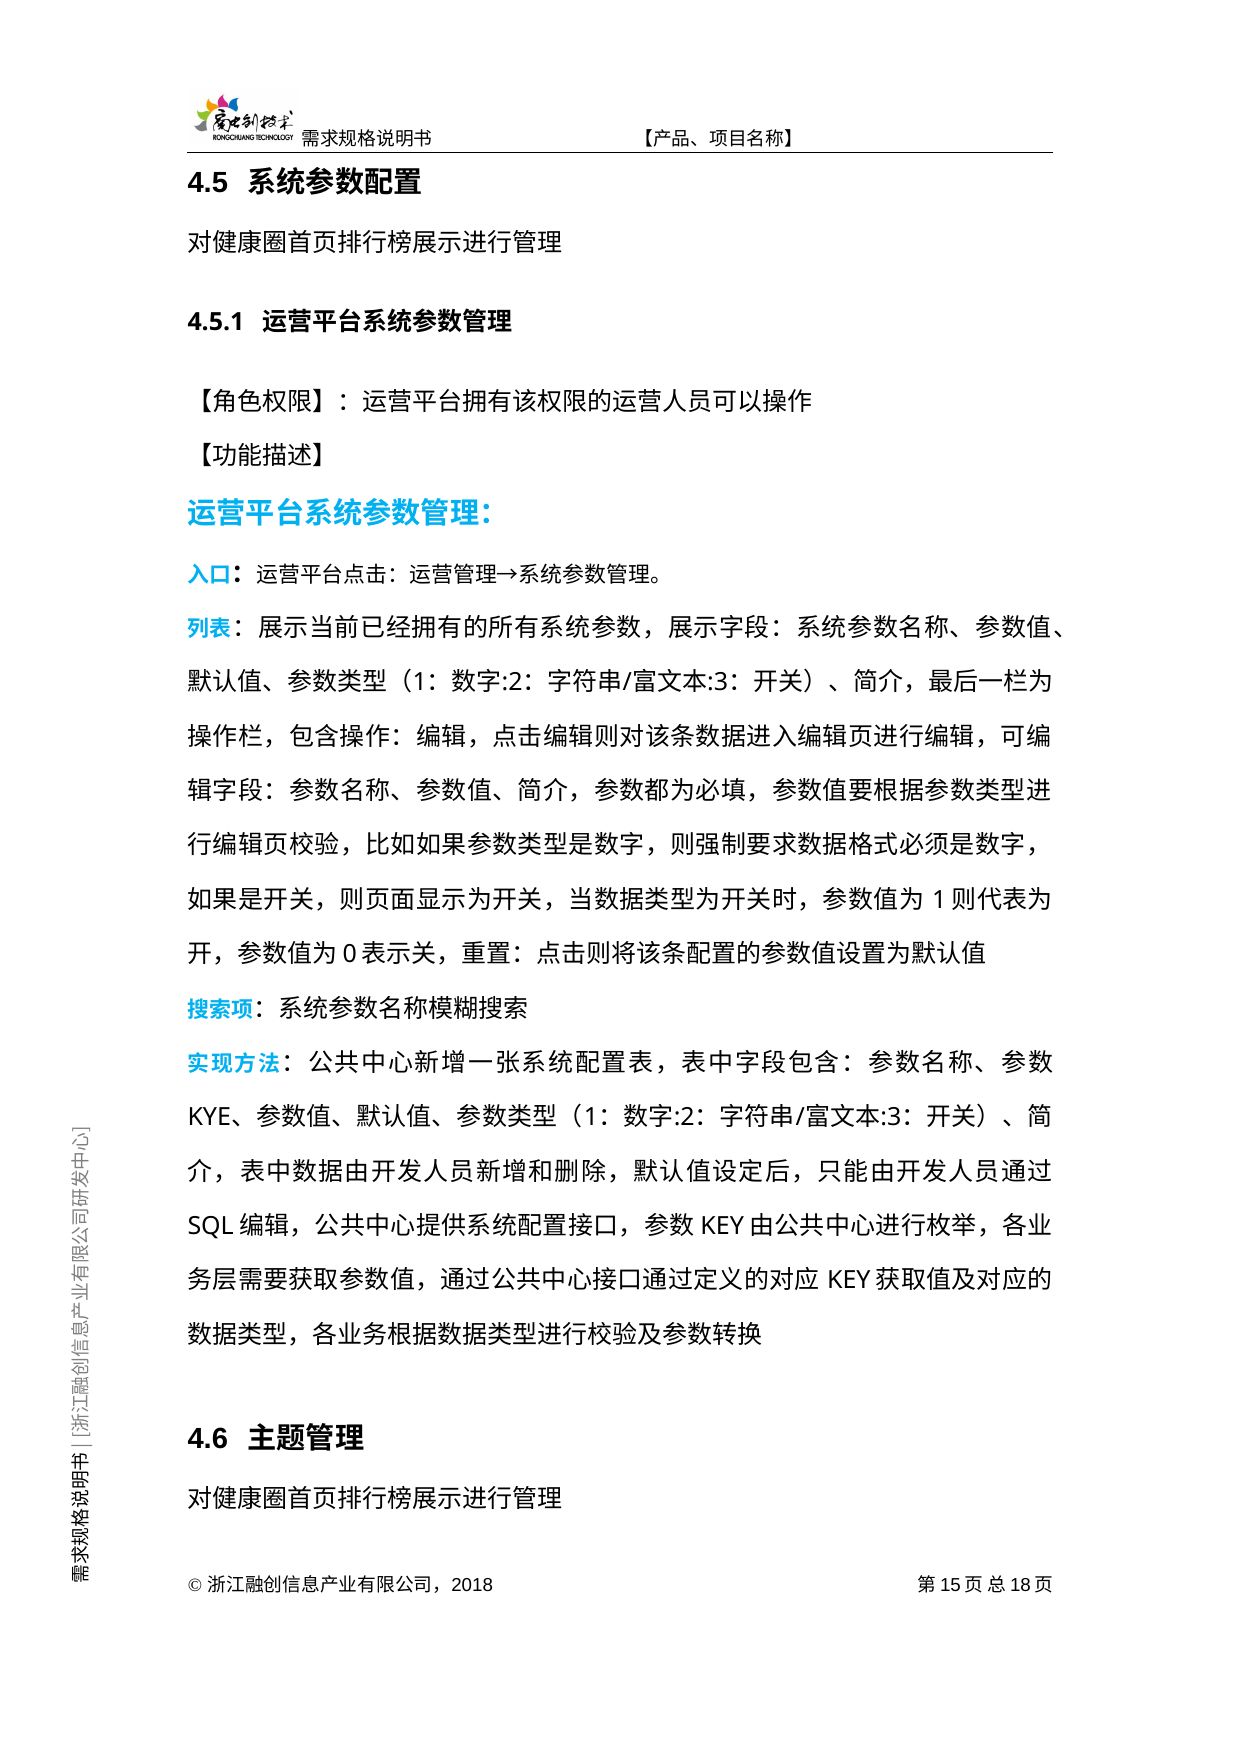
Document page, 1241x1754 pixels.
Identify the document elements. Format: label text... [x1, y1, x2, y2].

text 运营平台系统参数管理： [187, 490, 1053, 532]
text 列表：展示当前已经拥有的所有系统参数，展示字段：系统参数名称、参数值、默认值、参数类型（1：数字:2：字符串/富文本:3：开关）、简介，最后一栏为操作栏，包含操作：编辑，点击编辑则对该条数据进入编辑页进行编辑，可编辑字段：参数名称、参数值、简介，参数都为必填，参数值要根据参数类型进行编辑页校验，比如如果参数类型是数字，则强制要求数据格式必须是数字，如果是开关，则页面显示为开关，当数据类型为开关时，参数值为1则代表为开，参数值为0表示关，重置：点击则将该条配置的参数值设置为默认值 [187, 607, 1053, 970]
picture [187, 88, 302, 145]
text 对健康圈首页排行榜展示进行管理 [187, 1478, 1053, 1514]
subtitle 运营平台系统参数管理 [187, 302, 1053, 338]
subtitle 系统参数配置 [187, 159, 1053, 201]
text 实现方法：公共中心新增一张系统配置表，表中字段包含：参数名称、参数KYE、参数值、默认值、参数类型（1：数字:2：字符串/富文本:3：开关）、简介，表中数据由开发人员新增和删除，默认值设定后，只能由开发人员通过SQL编辑，公共中心提供系统配置接口，参数KEY由公共中心进行枚举，各业务层需要获取参数值，通过公共中心接口通过定义的对应KEY获取值及对应的数据类型，各业务根据数据类型进行校验及参数转换 [187, 1042, 1053, 1351]
text 【角色权限】：运营平台拥有该权限的运营人员可以操作 [187, 381, 1053, 417]
text 对健康圈首页排行榜展示进行管理 [187, 222, 1053, 258]
text 入口：运营平台点击：运营管理→系统参数管理。 [187, 553, 1053, 589]
subtitle 主题管理 [187, 1414, 1053, 1457]
text 搜索项：系统参数名称模糊搜索 [187, 988, 1053, 1024]
text 【功能描述】 [187, 435, 1053, 472]
